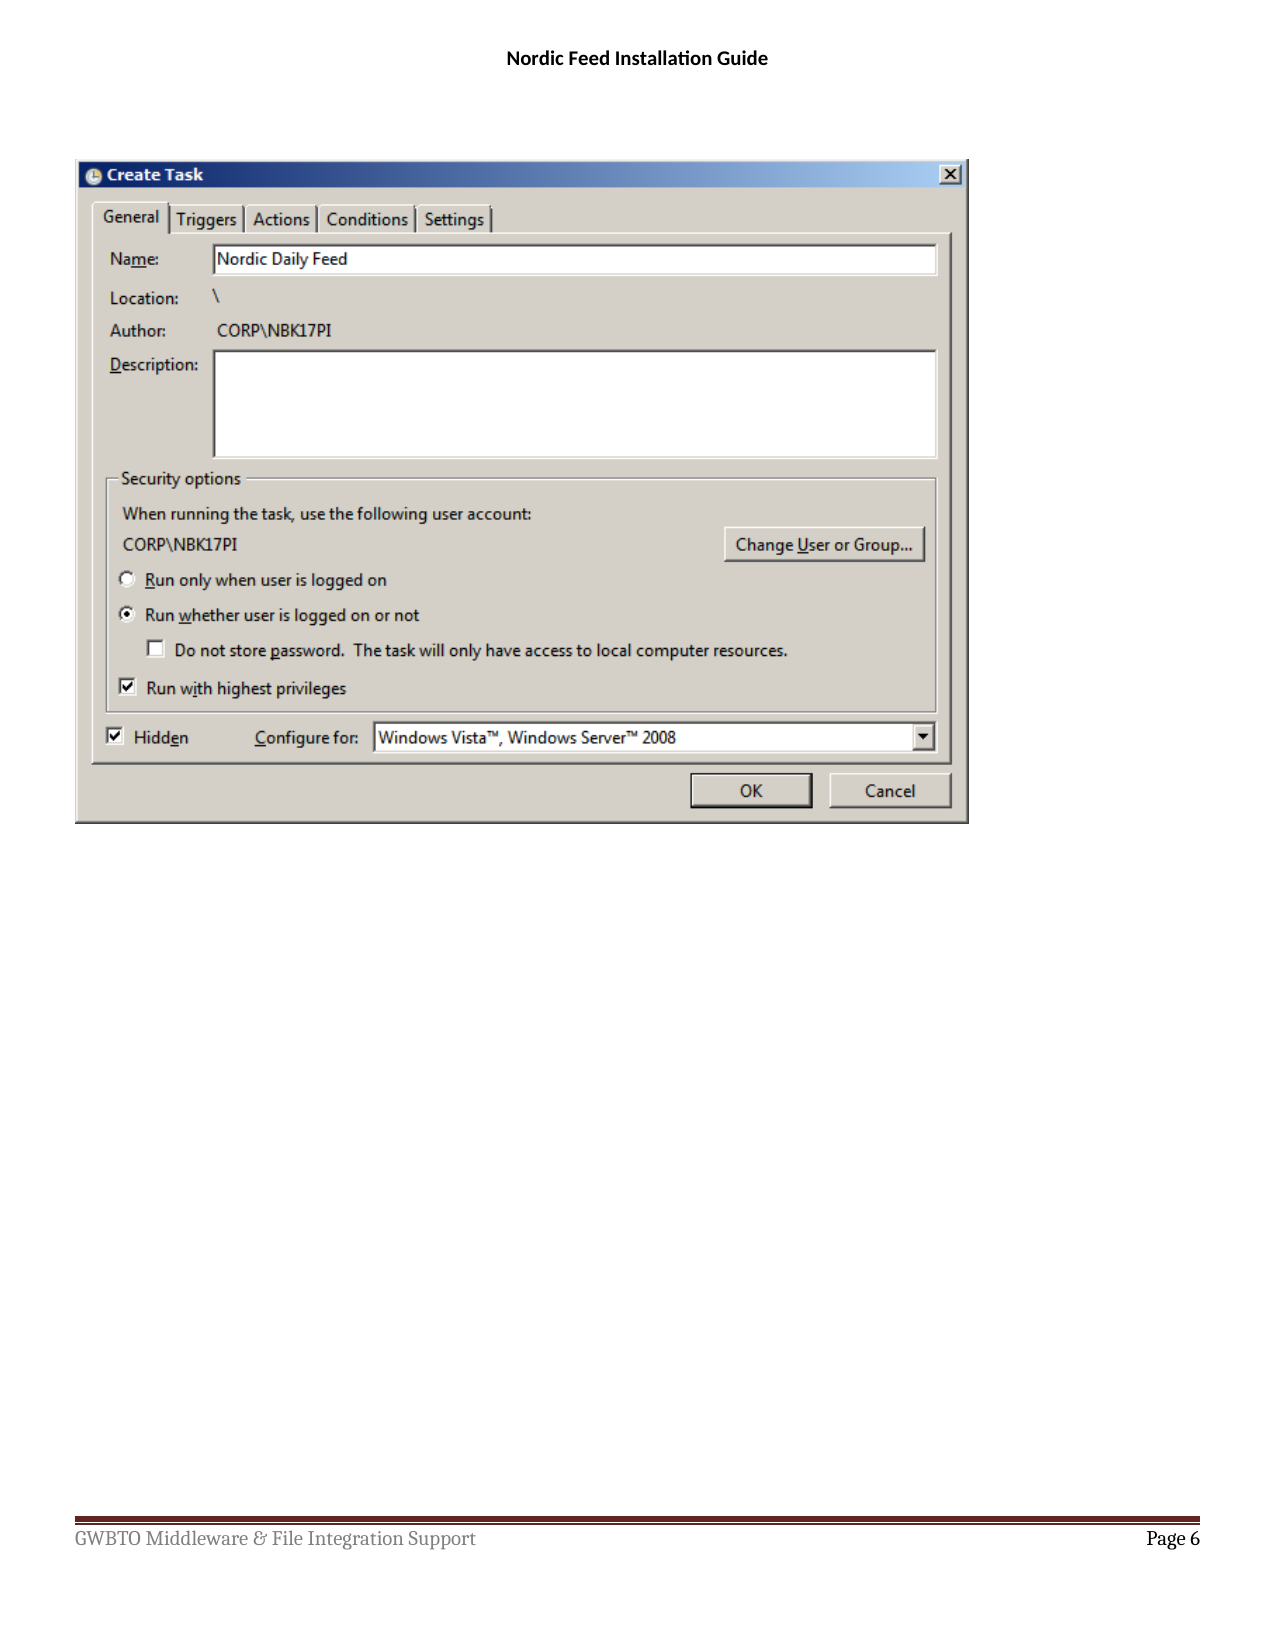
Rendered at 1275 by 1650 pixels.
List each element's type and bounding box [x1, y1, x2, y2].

picture [75, 159, 969, 824]
